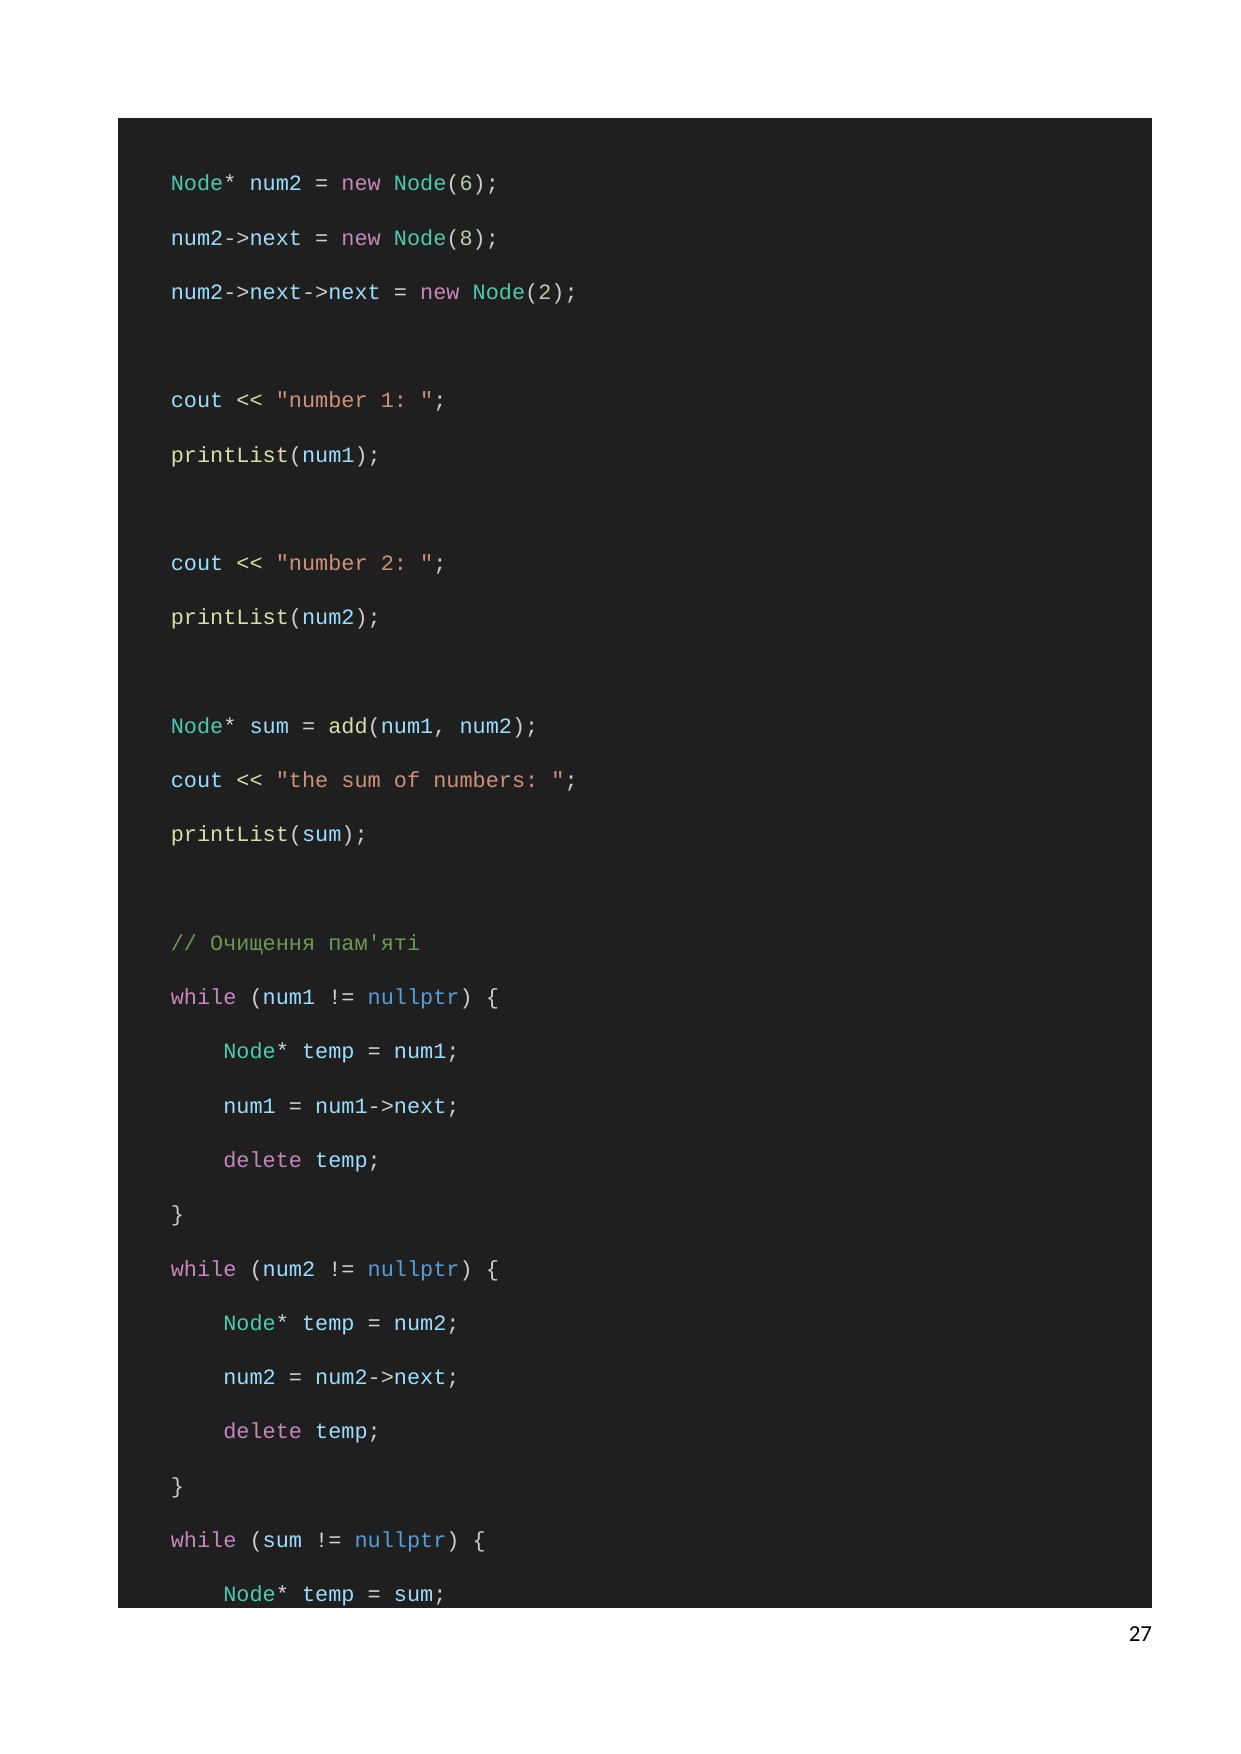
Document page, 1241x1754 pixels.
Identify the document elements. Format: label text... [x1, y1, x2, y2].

text while (num1 != nullptr) { [118, 986, 1152, 1011]
text } [118, 1475, 1152, 1500]
text printList(num1); [118, 444, 1152, 468]
text Node* temp = num1; [118, 1041, 1152, 1066]
text printList(sum); [118, 824, 1152, 848]
text Node* temp = num2; [118, 1312, 1152, 1337]
text Node* sum = add(num1, num2); [118, 715, 1152, 740]
text num2->next->next = new Node(2); [118, 281, 1152, 306]
text cout << "the sum of numbers: "; [118, 769, 1152, 794]
text num2 = num2->next; [118, 1366, 1152, 1391]
text num1 = num1->next; [118, 1095, 1152, 1120]
text // Очищення пам'яті [118, 932, 1152, 957]
text Node* temp = sum; [118, 1583, 1152, 1608]
text } [118, 1203, 1152, 1228]
text delete temp; [118, 1421, 1152, 1445]
text printList(num2); [118, 607, 1152, 631]
text Node* num2 = new Node(6); [118, 172, 1152, 197]
text cout << "number 1: "; [118, 389, 1152, 414]
text num2->next = new Node(8); [118, 227, 1152, 251]
text delete temp; [118, 1149, 1152, 1174]
text while (num2 != nullptr) { [118, 1258, 1152, 1283]
text cout << "number 2: "; [118, 552, 1152, 577]
text while (sum != nullptr) { [118, 1529, 1152, 1554]
